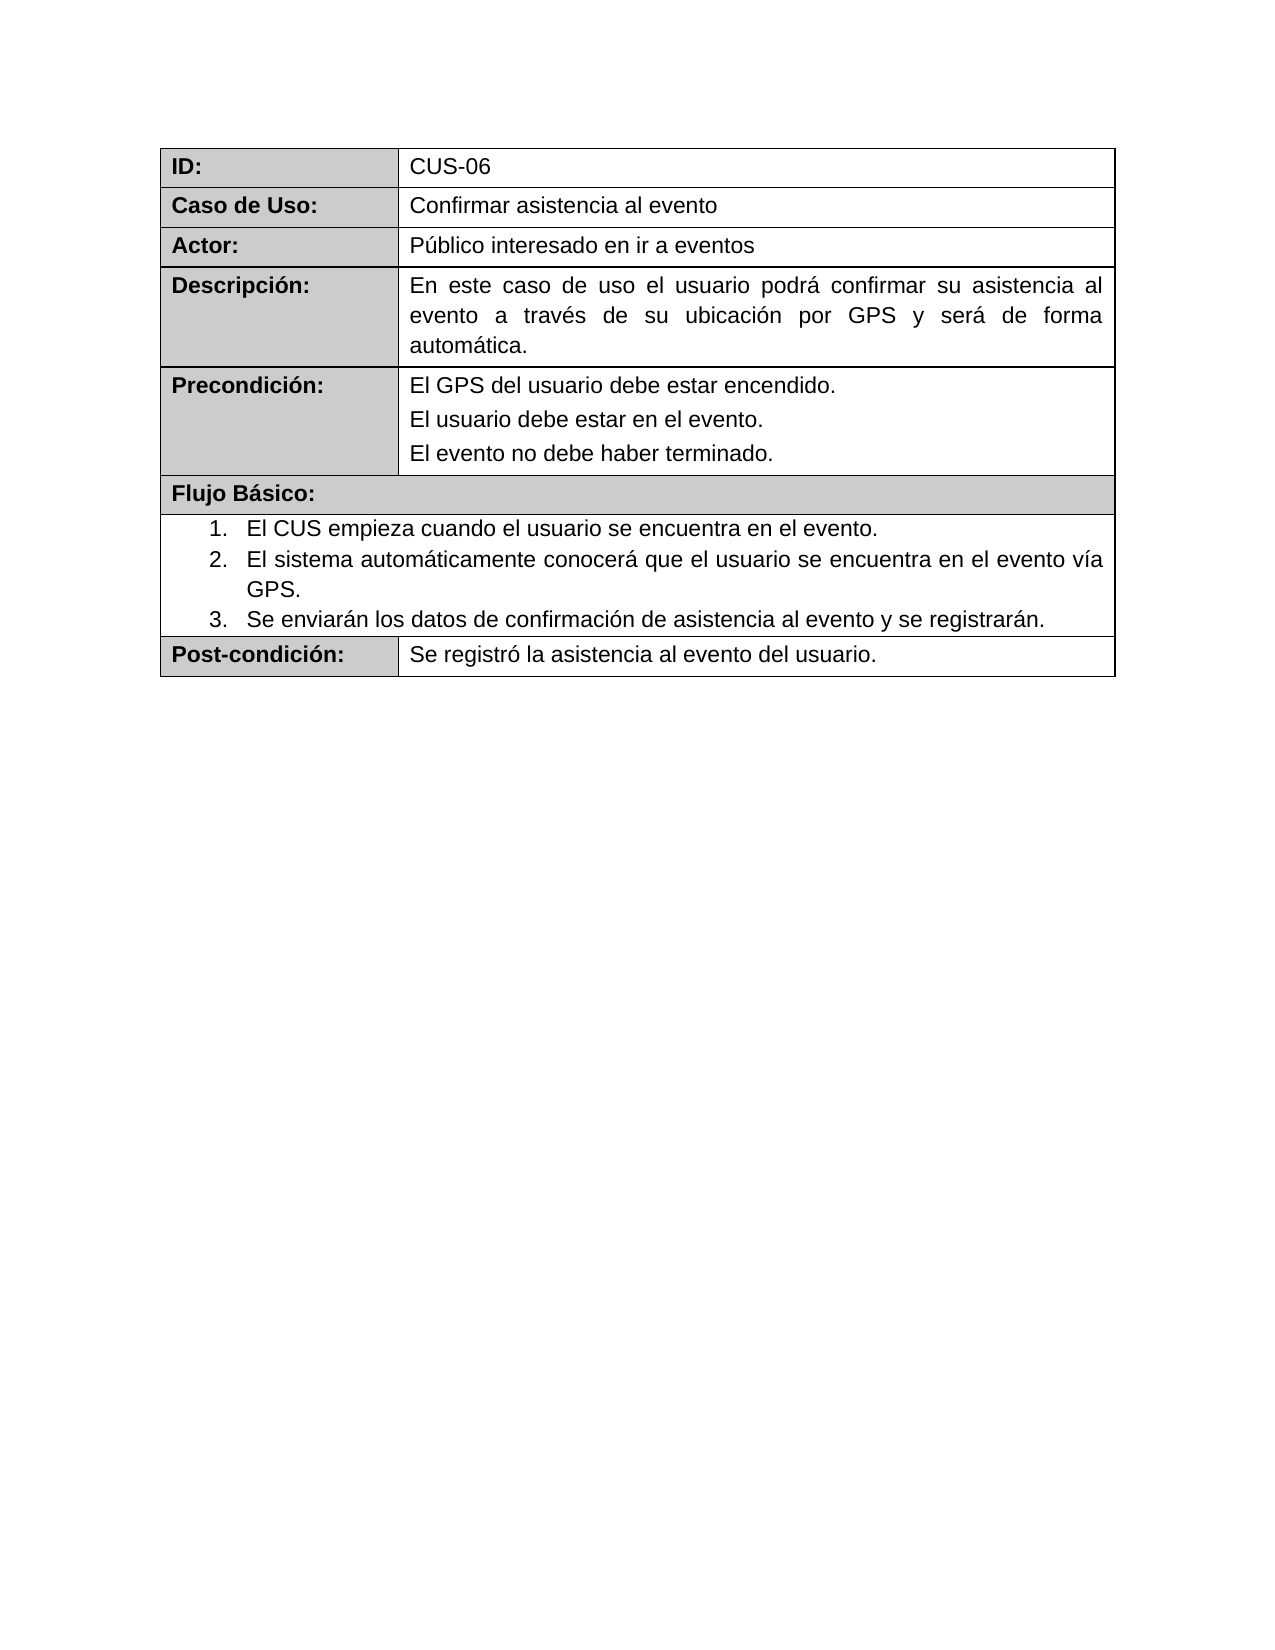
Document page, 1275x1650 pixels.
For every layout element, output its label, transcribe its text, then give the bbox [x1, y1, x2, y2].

table_cell Público interesado en ir a eventos [399, 228, 1114, 266]
table_cell Actor: [161, 228, 398, 266]
table_cell Se registró la asistencia al evento del usuario. [399, 637, 1114, 676]
table_cell Precondición: [161, 368, 398, 475]
table_cell Caso de Uso: [161, 188, 398, 227]
table_cell Descripción: [161, 268, 398, 366]
table_cell Post-condición: [161, 637, 398, 676]
table_cell El CUS empieza cuando el usuario se encuentra en el evento. El sistema automáticamente conocerá que el usuario se encuentra en el evento vía GPS. Se enviarán los datos de confirmación de asistencia al evento y se registrarán. [161, 515, 1114, 636]
table_cell Confirmar asistencia al evento [399, 188, 1114, 227]
table_cell Flujo Básico: [161, 476, 1114, 514]
table_header ID: [161, 149, 398, 187]
table_cell El GPS del usuario debe estar encendido. El usuario debe estar en el evento. El evento no debe haber terminado. [399, 368, 1114, 475]
table_header CUS-06 [399, 149, 1114, 187]
table_cell En este caso de uso el usuario podrá confirmar su asistencia al evento a través de su ubicación por GPS y será de forma automática. [399, 268, 1114, 366]
